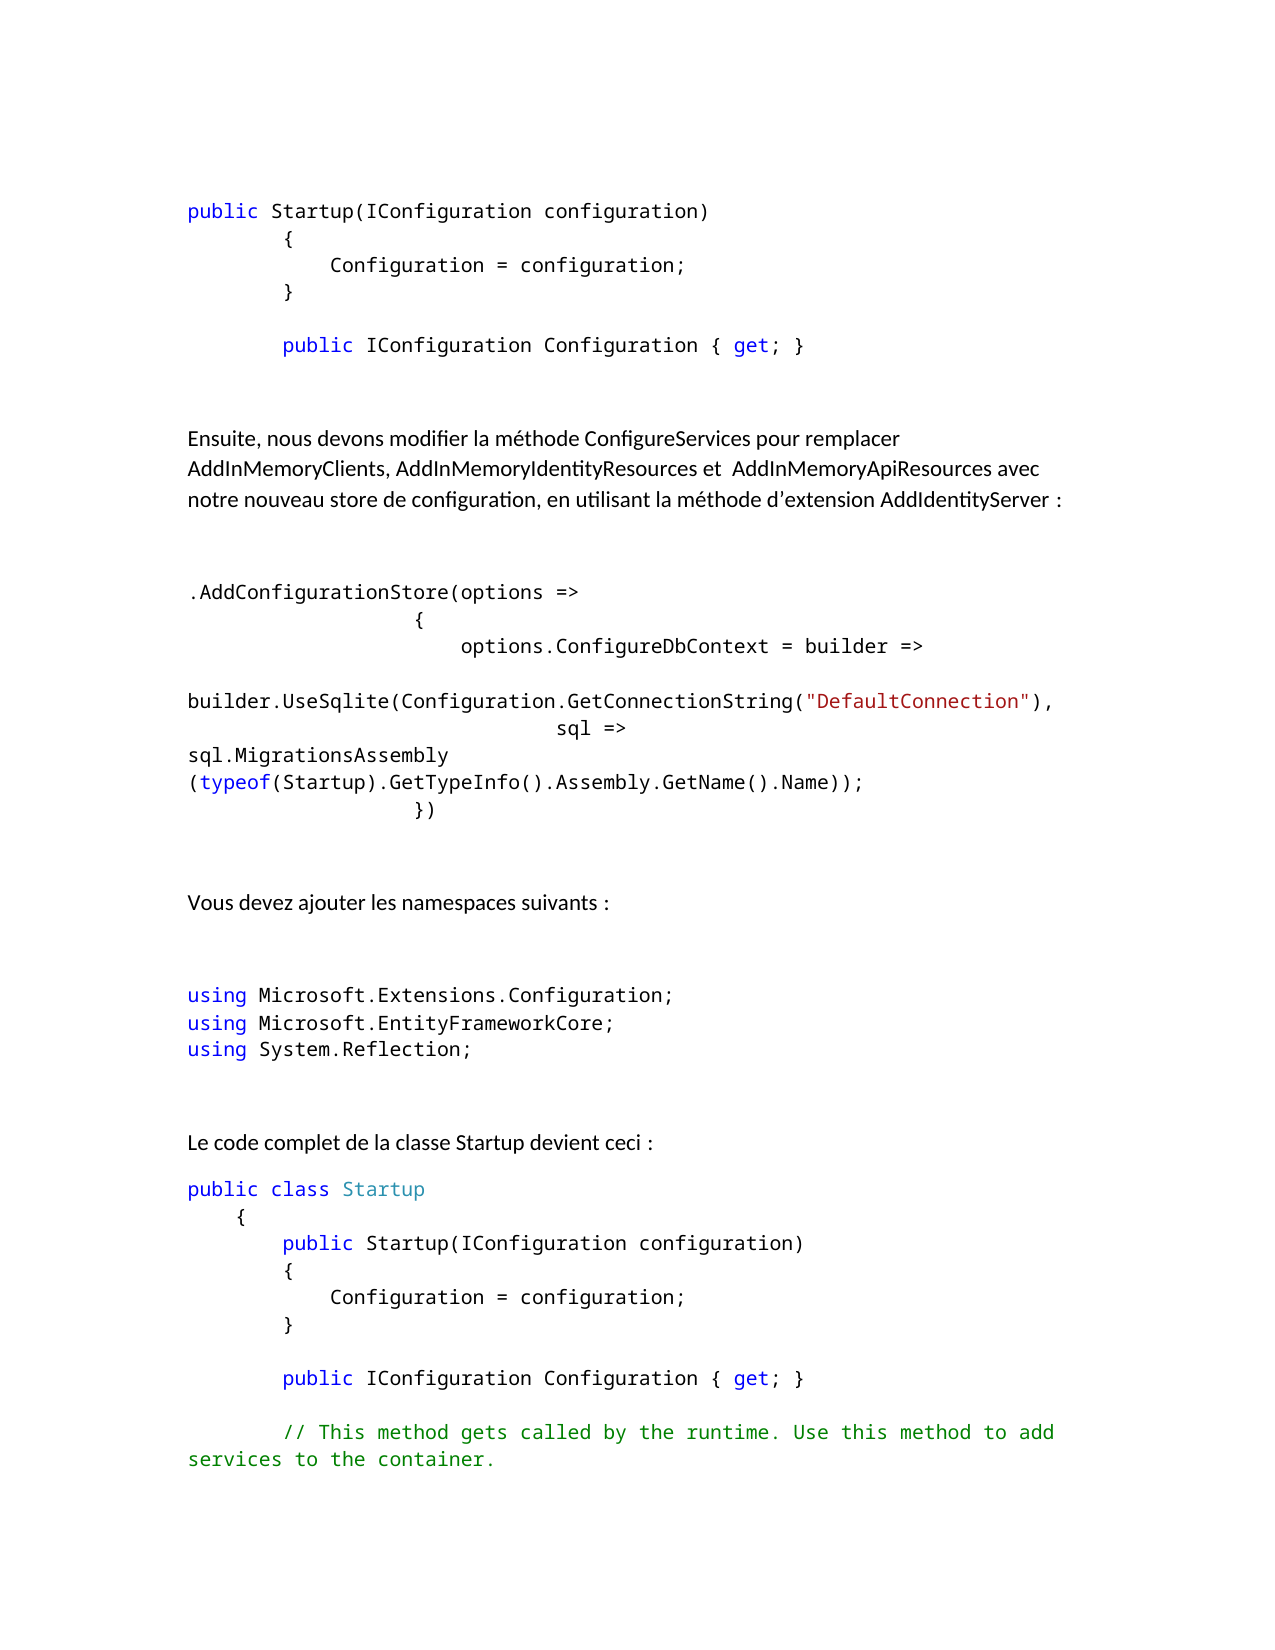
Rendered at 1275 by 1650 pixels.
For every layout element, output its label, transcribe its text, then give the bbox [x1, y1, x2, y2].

text using Microsoft.Extensions.Configuration; [187, 982, 1087, 1009]
text public class Startup [187, 1175, 1087, 1202]
text public IConfiguration Configuration { get; } [187, 1364, 1087, 1391]
text Le code complet de la classe Startup devient ceci : [187, 1128, 1087, 1156]
text public Startup(IConfiguration configuration) [187, 1229, 1087, 1256]
text // This method gets called by the runtime. Use this method to add services to the container. [187, 1418, 1087, 1472]
text { [187, 1256, 1087, 1283]
text Configuration = configuration; [187, 251, 1087, 278]
text } [187, 1310, 1087, 1337]
text .AddConfigurationStore(options => [187, 578, 1087, 606]
text Vous devez ajouter les namespaces suivants : [187, 888, 1087, 916]
text sql => sql.MigrationsAssembly(typeof(Startup).GetTypeInfo().Assembly.GetName().Name)); [187, 714, 1087, 795]
text { [187, 606, 1087, 632]
text }) [187, 795, 1087, 822]
text using Microsoft.EntityFrameworkCore; [187, 1009, 1087, 1036]
text { [187, 1202, 1087, 1229]
text { [187, 224, 1087, 251]
text options.ConfigureDbContext = builder => [187, 632, 1087, 659]
text Configuration = configuration; [187, 1283, 1087, 1310]
text public IConfiguration Configuration { get; } [187, 332, 1087, 359]
text builder.UseSqlite(Configuration.GetConnectionString("DefaultConnection"), [187, 659, 1087, 714]
text Ensuite, nous devons modifier la méthode ConfigureServices pour remplacer AddInMemoryClients, AddInMemoryIdentityResources et AddInMemoryApiResources avec notre nouveau store de configuration, en utilisant la méthode d’extension AddIdentityServer : [187, 424, 1087, 513]
text } [187, 278, 1087, 305]
text public Startup(IConfiguration configuration) [187, 197, 1087, 224]
text using System.Reflection; [187, 1036, 1087, 1063]
